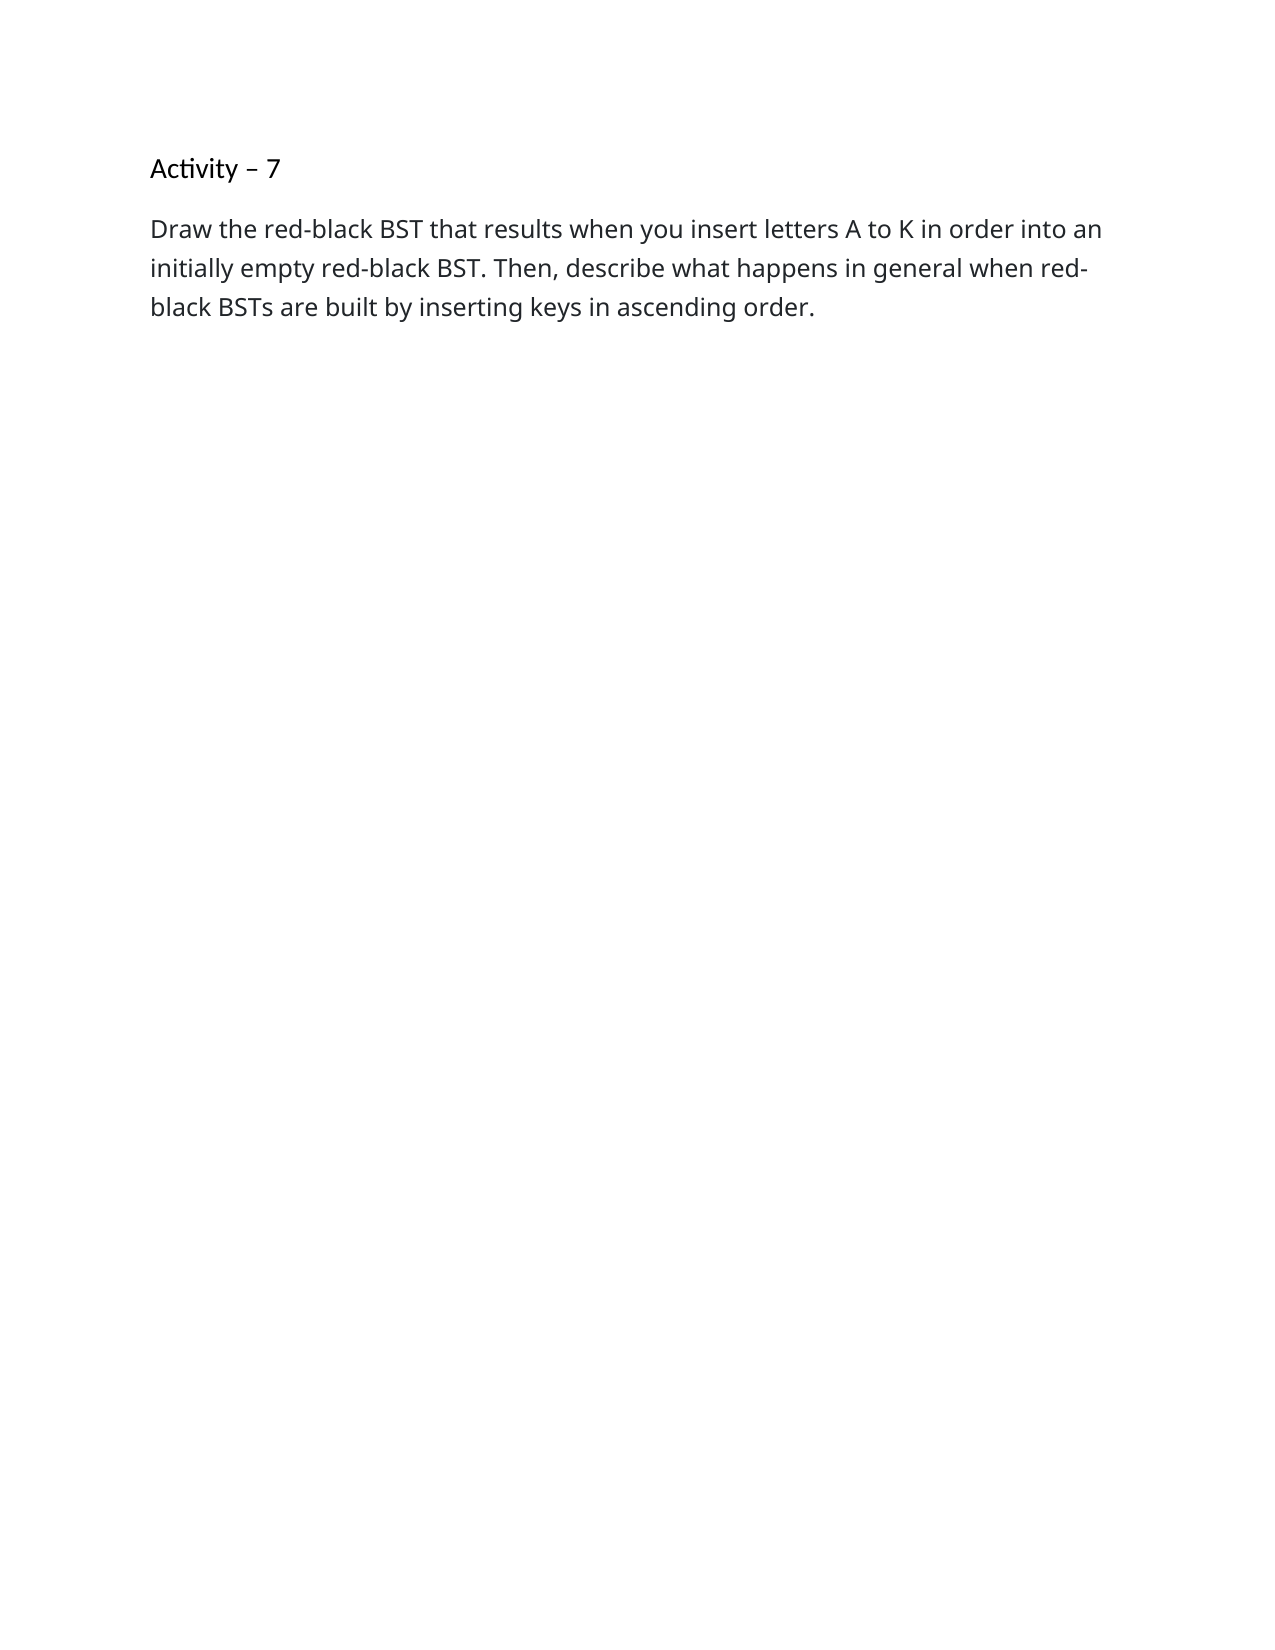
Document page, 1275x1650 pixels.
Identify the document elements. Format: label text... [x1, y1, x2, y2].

text Draw the red-black BST that results when you insert letters A to K in order into an initially empty red-black BST. Then, describe what happens in general when red-black BSTs are built by inserting keys in ascending order. [150, 212, 1125, 324]
text Activity – 7 [150, 150, 1125, 186]
